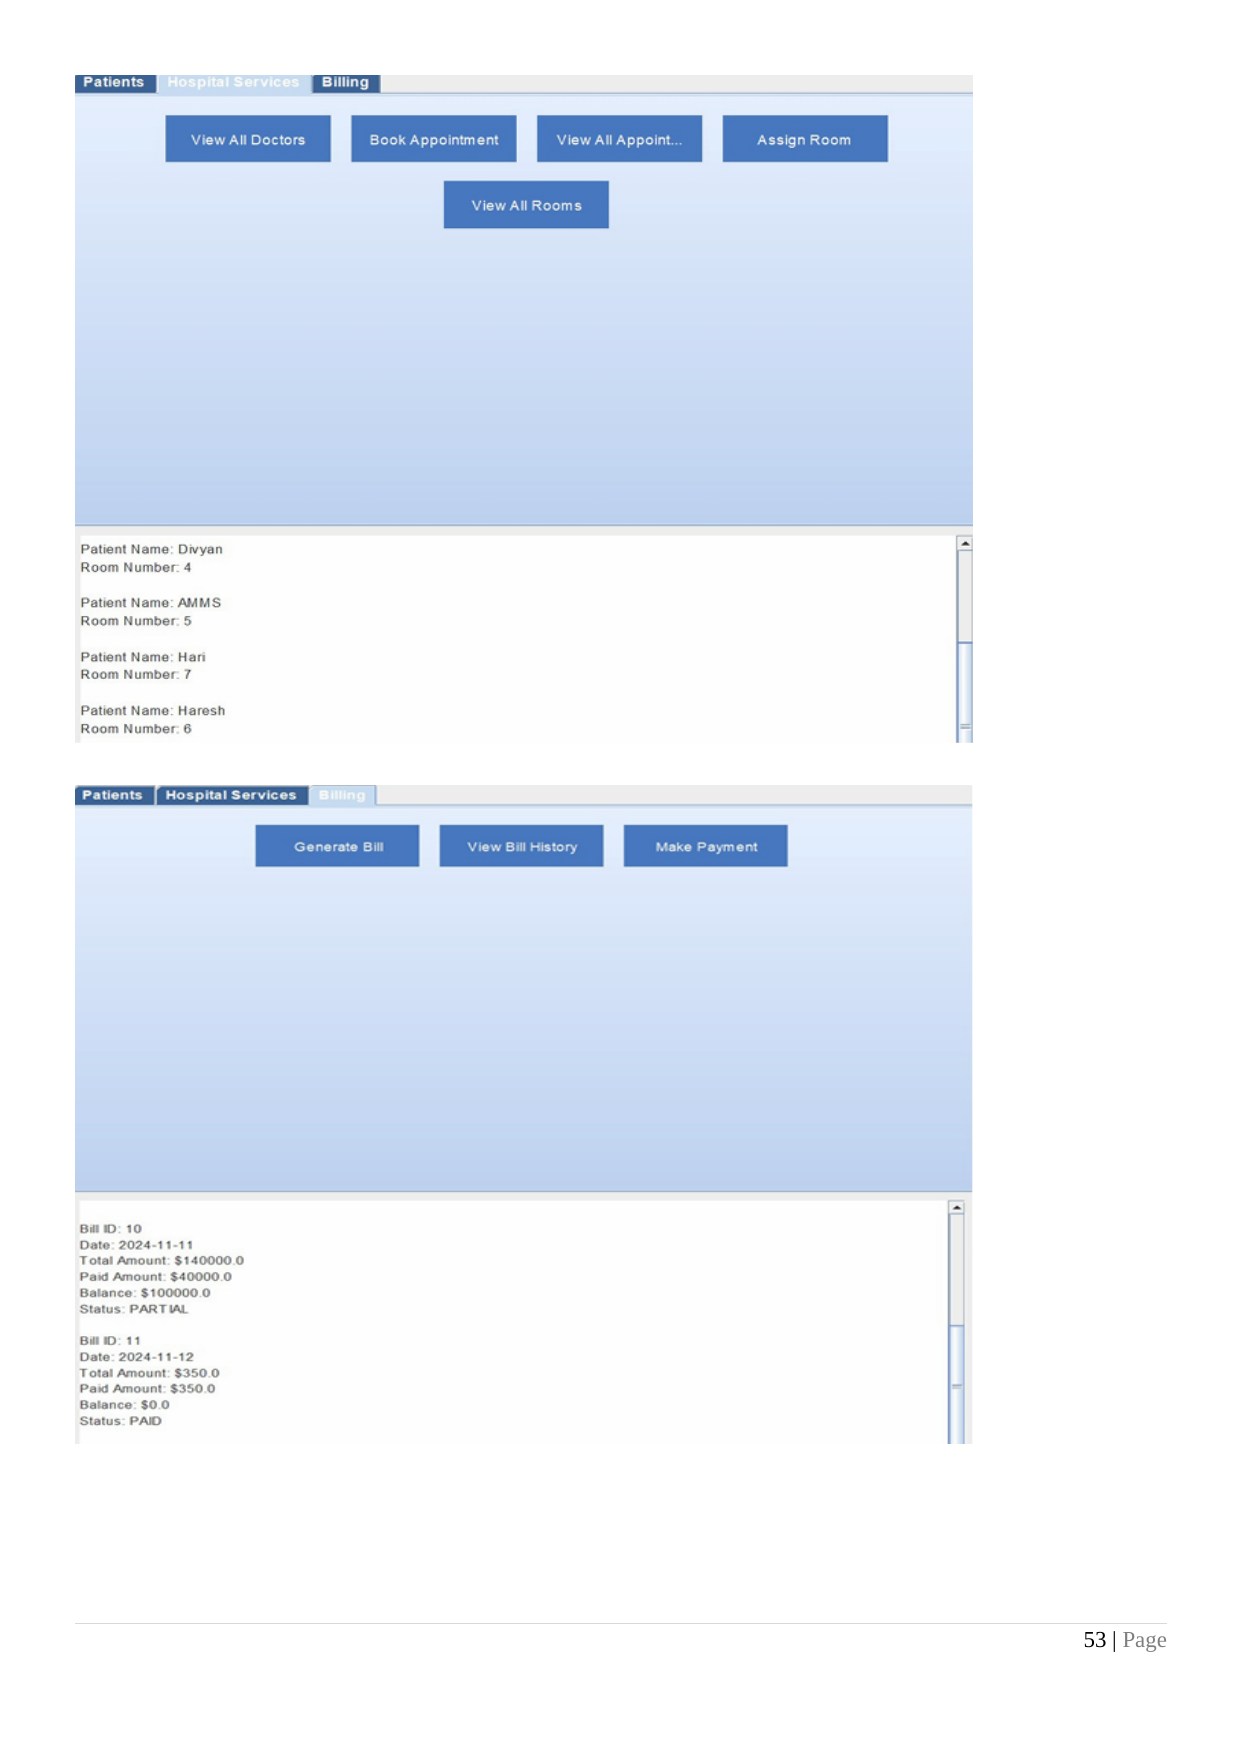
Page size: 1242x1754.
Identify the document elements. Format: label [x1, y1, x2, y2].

picture [75, 75, 973, 748]
picture [75, 785, 974, 1444]
